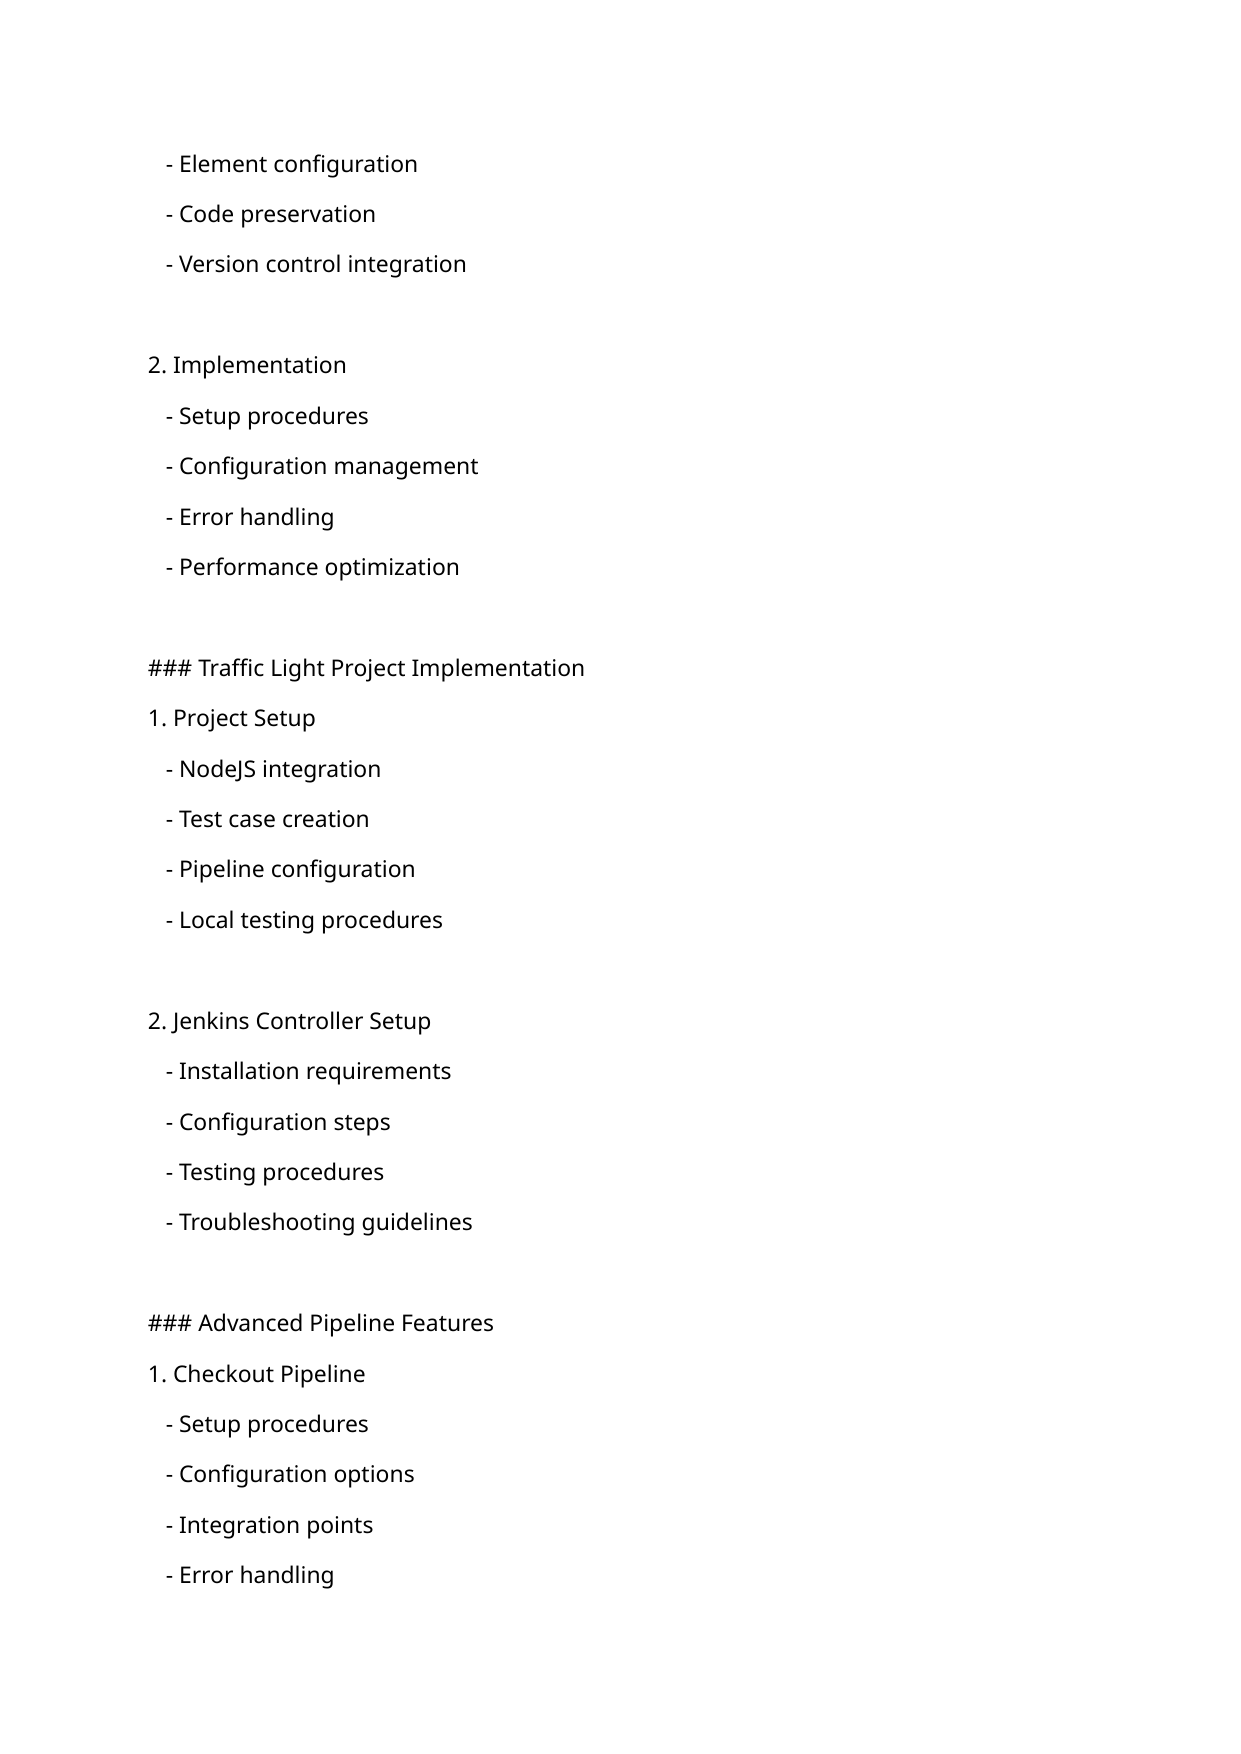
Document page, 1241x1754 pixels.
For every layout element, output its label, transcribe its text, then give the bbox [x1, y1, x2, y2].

text 2. Jenkins Controller Setup [148, 1005, 1093, 1036]
text - Integration points [148, 1509, 1093, 1540]
text - NodeJS integration [148, 753, 1093, 784]
text - Element configuration [148, 148, 1093, 179]
text ### Traffic Light Project Implementation [148, 652, 1093, 683]
text - Installation requirements [148, 1055, 1093, 1086]
text - Troubleshooting guidelines [148, 1206, 1093, 1238]
text - Setup procedures [148, 400, 1093, 431]
text - Performance optimization [148, 551, 1093, 582]
text - Pipeline configuration [148, 853, 1093, 885]
text - Configuration options [148, 1458, 1093, 1490]
text 2. Implementation [148, 349, 1093, 381]
text ### Advanced Pipeline Features [148, 1307, 1093, 1338]
text - Configuration management [148, 450, 1093, 481]
text - Code preservation [148, 198, 1093, 229]
text - Local testing procedures [148, 904, 1093, 935]
text 1. Checkout Pipeline [148, 1358, 1093, 1389]
text - Error handling [148, 1559, 1093, 1591]
text - Version control integration [148, 248, 1093, 280]
text - Error handling [148, 501, 1093, 532]
text - Testing procedures [148, 1156, 1093, 1187]
text - Setup procedures [148, 1408, 1093, 1439]
text - Test case creation [148, 803, 1093, 834]
text 1. Project Setup [148, 702, 1093, 733]
text - Configuration steps [148, 1106, 1093, 1137]
